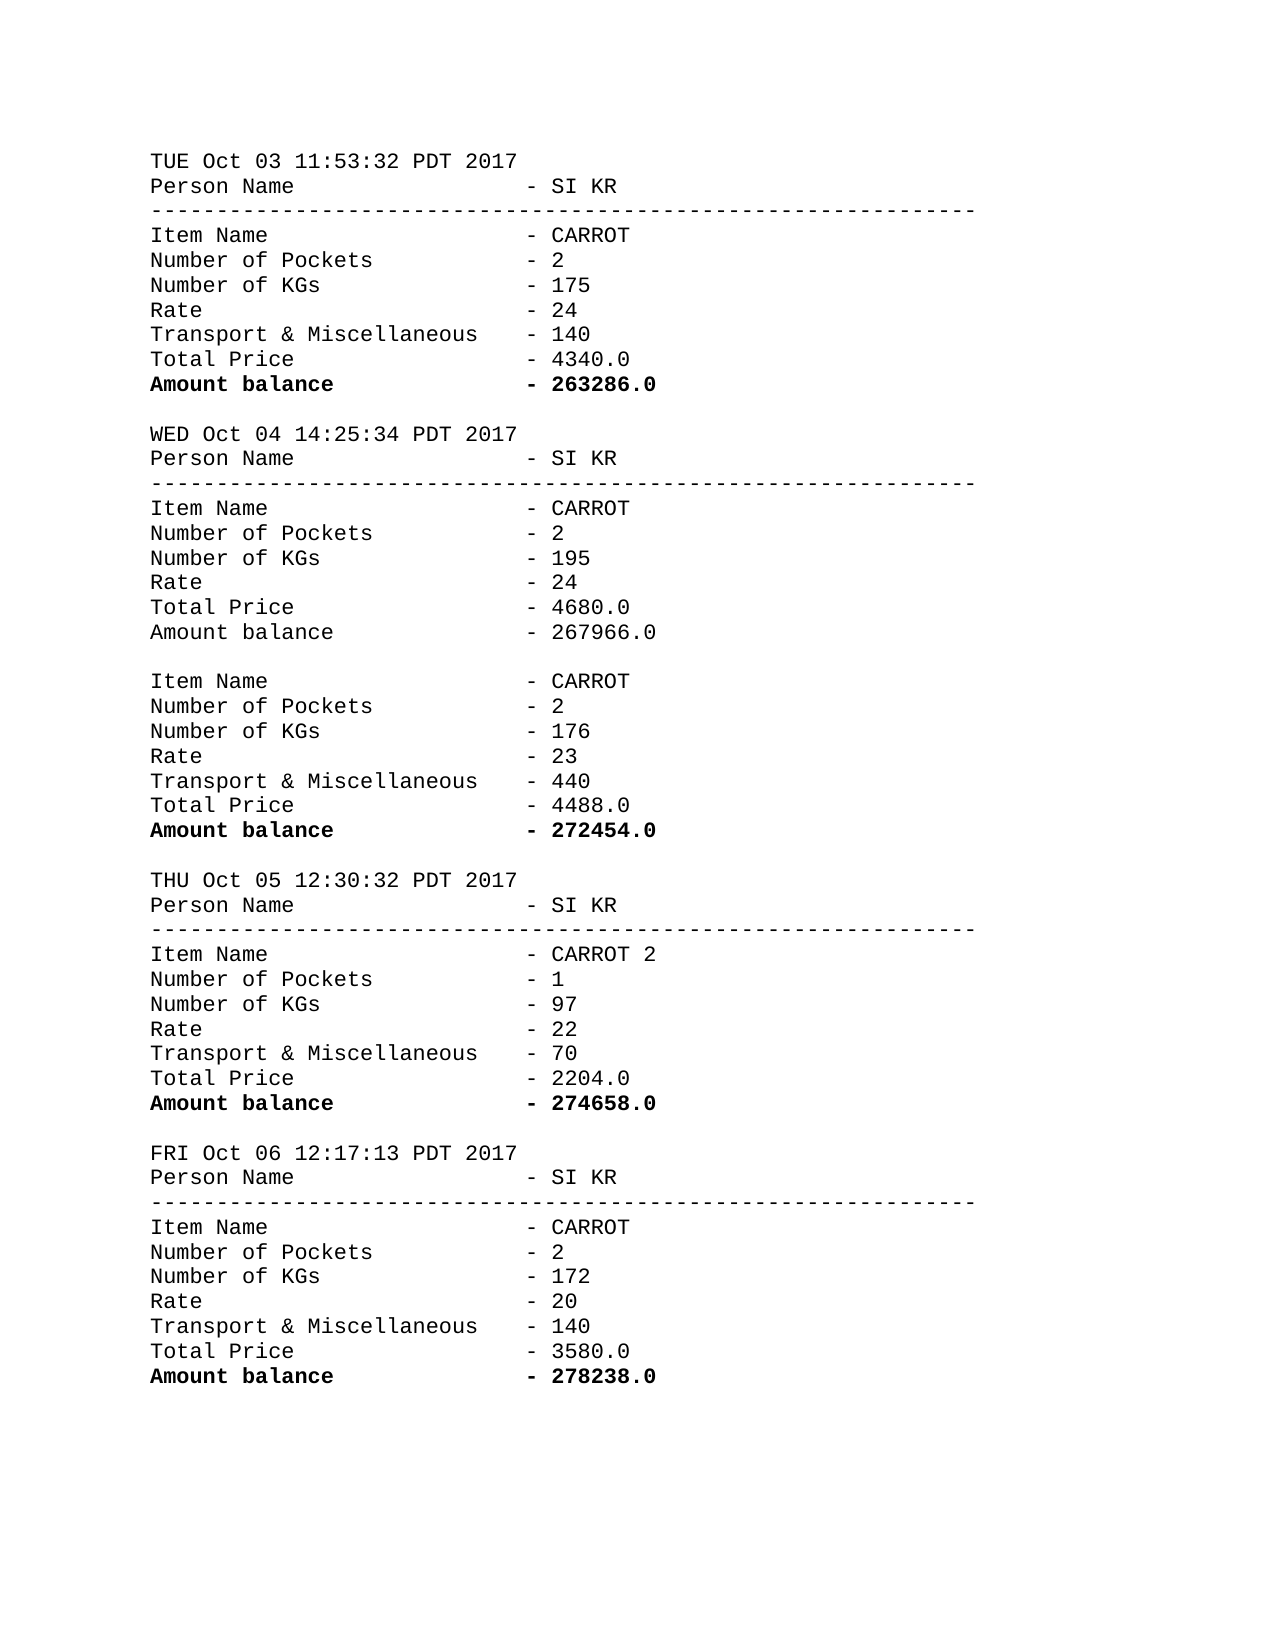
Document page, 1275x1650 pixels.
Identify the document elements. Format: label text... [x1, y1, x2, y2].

text --------------------------------------------------------------- [150, 1191, 1125, 1216]
text --------------------------------------------------------------- [150, 472, 1125, 497]
text Number of Pockets - 2 [150, 249, 1125, 274]
text Amount balance - 274658.0 [150, 1092, 1125, 1117]
text Amount balance - 272454.0 [150, 819, 1125, 844]
text THU Oct 05 12:30:32 PDT 2017 [150, 869, 1125, 894]
text Number of KGs - 172 [150, 1266, 1125, 1290]
text Item Name - CARROT [150, 1216, 1125, 1241]
text Person Name - SI KR [150, 175, 1125, 199]
text Item Name - CARROT [150, 497, 1125, 522]
text Total Price - 4680.0 [150, 596, 1125, 621]
text Transport & Miscellaneous - 70 [150, 1042, 1125, 1067]
text Item Name - CARROT 2 [150, 943, 1125, 968]
text Total Price - 4340.0 [150, 348, 1125, 373]
text Person Name - SI KR [150, 447, 1125, 472]
text Number of KGs - 176 [150, 720, 1125, 745]
text Transport & Miscellaneous - 140 [150, 1315, 1125, 1340]
text Number of Pockets - 2 [150, 1241, 1125, 1266]
text Item Name - CARROT [150, 224, 1125, 249]
text Number of KGs - 195 [150, 547, 1125, 571]
text Number of Pockets - 1 [150, 968, 1125, 993]
text Amount balance - 263286.0 [150, 373, 1125, 398]
text Amount balance - 267966.0 [150, 621, 1125, 646]
text --------------------------------------------------------------- [150, 918, 1125, 943]
text Amount balance - 278238.0 [150, 1365, 1125, 1389]
text Transport & Miscellaneous - 440 [150, 770, 1125, 794]
text Person Name - SI KR [150, 894, 1125, 918]
text Transport & Miscellaneous - 140 [150, 323, 1125, 348]
text Total Price - 3580.0 [150, 1340, 1125, 1365]
text --------------------------------------------------------------- [150, 199, 1125, 224]
text Number of KGs - 175 [150, 274, 1125, 299]
text Item Name - CARROT [150, 671, 1125, 695]
text Total Price - 2204.0 [150, 1067, 1125, 1092]
text Total Price - 4488.0 [150, 794, 1125, 819]
text Rate - 24 [150, 571, 1125, 596]
text Number of Pockets - 2 [150, 695, 1125, 720]
text Person Name - SI KR [150, 1166, 1125, 1191]
text Rate - 24 [150, 299, 1125, 323]
text TUE Oct 03 11:53:32 PDT 2017 [150, 150, 1125, 175]
text FRI Oct 06 12:17:13 PDT 2017 [150, 1142, 1125, 1166]
text Rate - 22 [150, 1018, 1125, 1042]
text Rate - 20 [150, 1290, 1125, 1315]
text WED Oct 04 14:25:34 PDT 2017 [150, 423, 1125, 447]
text Number of Pockets - 2 [150, 522, 1125, 547]
text Number of KGs - 97 [150, 993, 1125, 1018]
text Rate - 23 [150, 745, 1125, 770]
